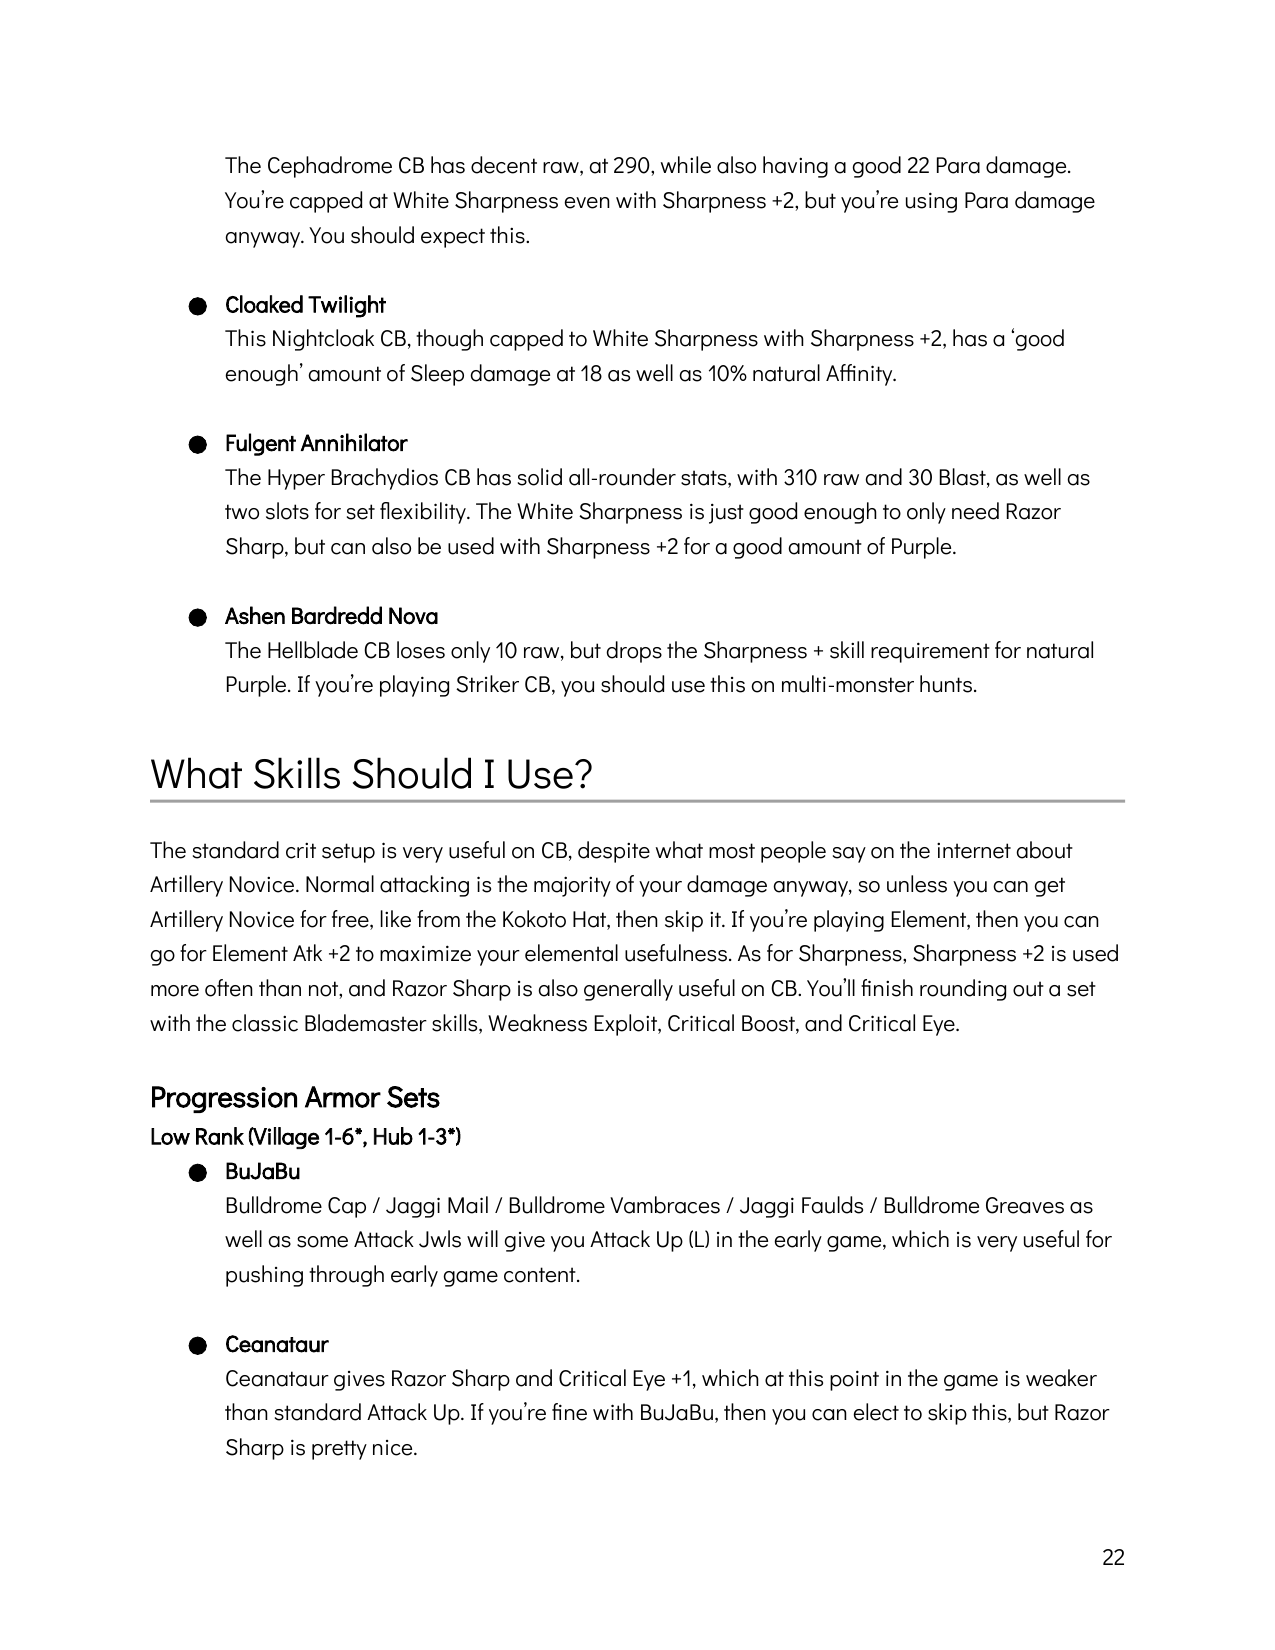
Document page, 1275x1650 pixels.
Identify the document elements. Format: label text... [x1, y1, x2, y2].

subtitle Progression Armor Sets [150, 1076, 1125, 1114]
list Fulgent Annihilator [187, 427, 1125, 457]
text Ceanataur gives Razor Sharp and Critical Eye +1, which at this point in the game is weaker than standard Attack Up. If you’re fine with BuJaBu, then you can elect to skip this, but Razor Sharp is pretty nice. [225, 1362, 1125, 1462]
list Ashen Bardredd Nova [187, 599, 1125, 630]
text The Hellblade CB loses only 10 raw, but drops the Sharpness + skill requirement for natural Purple. If you’re playing Striker CB, you should use this on multi-monster hunts. [225, 634, 1125, 699]
list Ceanataur [187, 1328, 1125, 1358]
text The Cephadrome CB has decent raw, at 290, while also having a good 22 Para damage. You’re capped at White Sharpness even with Sharpness +2, but you’re using Para damage anyway. You should expect this. [225, 150, 1125, 249]
text This Nightcloak CB, though capped to White Sharpness with Sharpness +2, has a ‘good enough’ amount of Sleep damage at 18 as well as 10% natural Affinity. [225, 323, 1125, 388]
text The Hyper Brachydios CB has solid all-rounder stats, with 310 raw and 30 Blast, as well as two slots for set flexibility. The White Sharpness is just good enough to only need Razor Sharp, but can also be used with Sharpness +2 for a good amount of Purple. [225, 461, 1125, 561]
text Bulldrome Cap / Jaggi Mail / Bulldrome Vambraces / Jaggi Faulds / Bulldrome Greaves as well as some Attack Jwls will give you Attack Up (L) in the early game, which is very useful for pushing through early game content. [225, 1189, 1125, 1289]
text The standard crit setup is very useful on CB, despite what most people say on the internet about Artillery Novice. Normal attacking is the majority of your damage anyway, so unless you can get Artillery Novice for free, like from the Kokoto Hat, then skip it. If you’re playing Element, then you can go for Element Atk +2 to maximize your elemental usefulness. As for Sharpness, Sharpness +2 is used more often than not, and Razor Sharp is also generally useful on CB. You’ll finish rounding out a set with the classic Blademaster skills, Weakness Exploit, Critical Boost, and Critical Eye. [150, 834, 1125, 1037]
text Low Rank (Village 1-6*, Hub 1-3*) [150, 1120, 1125, 1150]
list Cloaked Twilight [187, 288, 1125, 318]
subtitle What Skills Should I Use? [150, 745, 1125, 799]
list BuJaBu [187, 1155, 1125, 1185]
